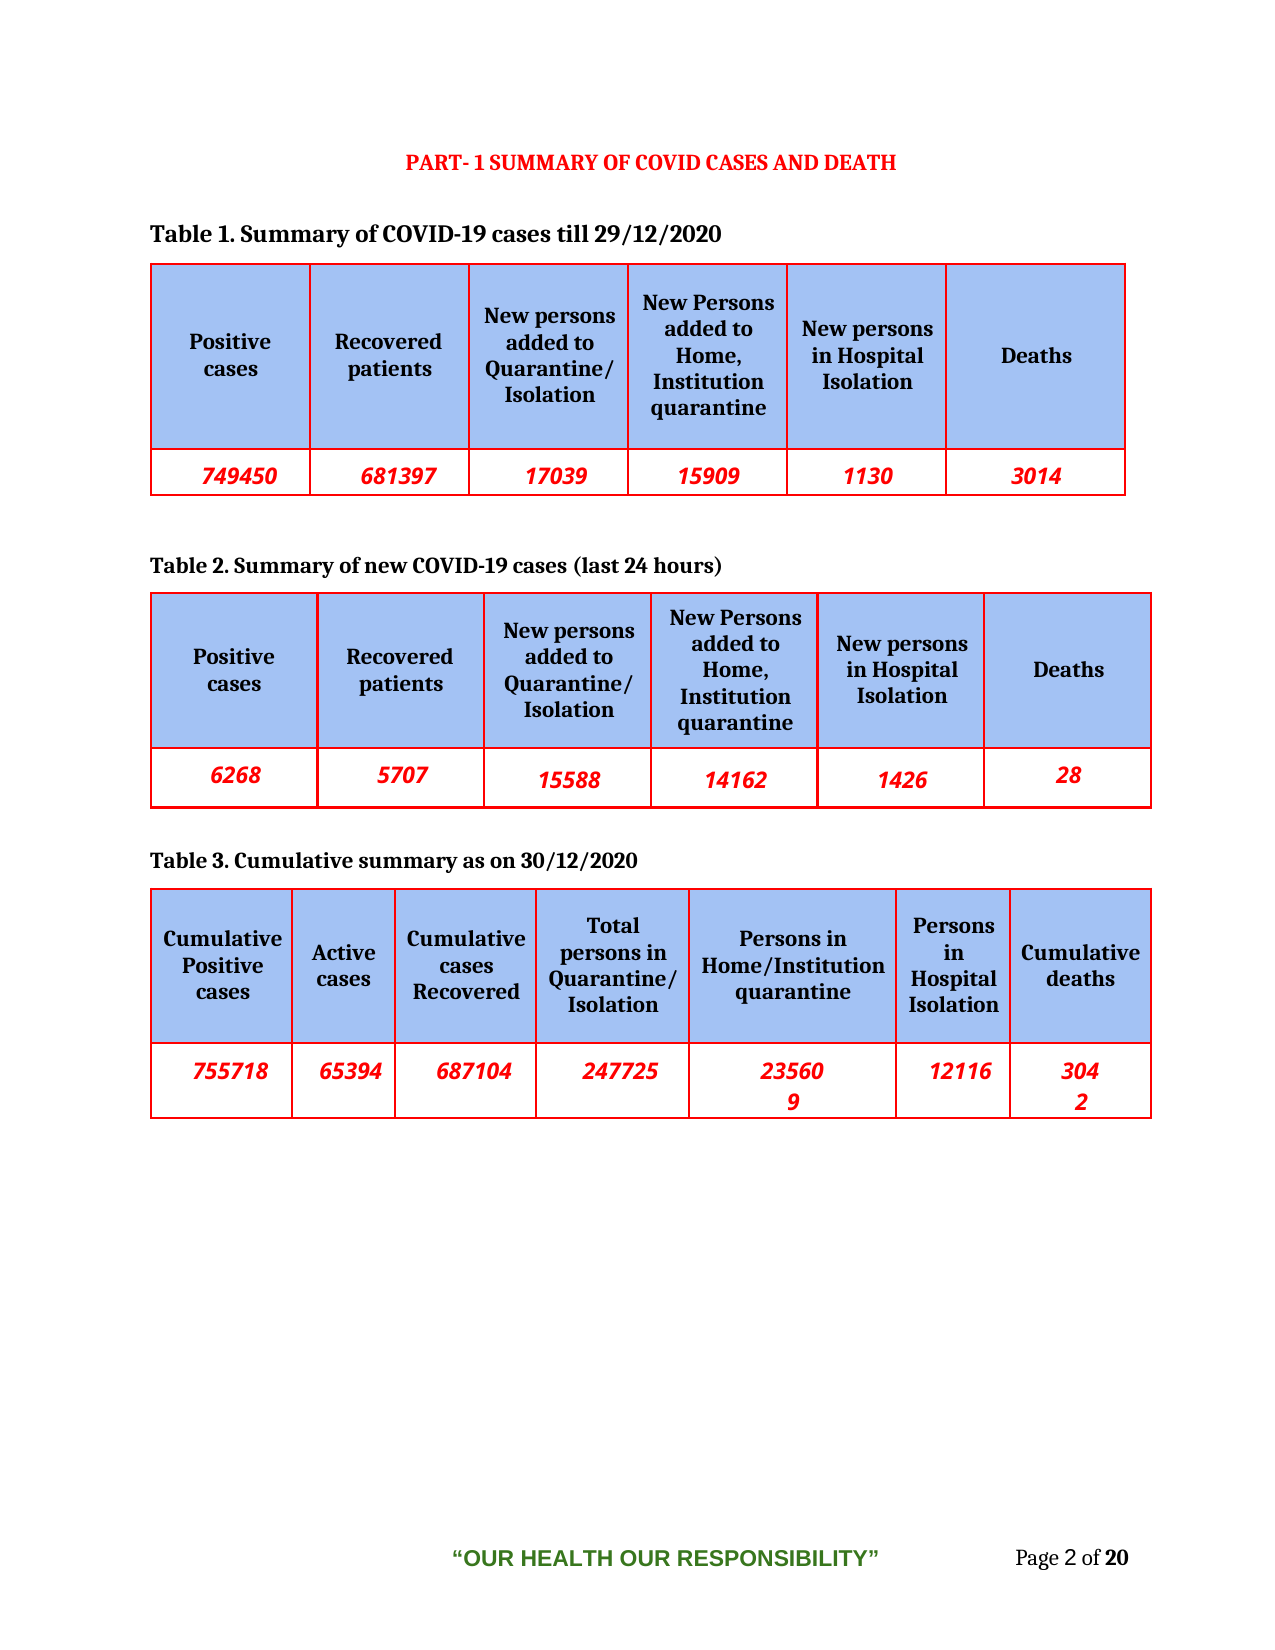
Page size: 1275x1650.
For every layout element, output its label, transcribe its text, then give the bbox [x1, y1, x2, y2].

table_header Deaths [947, 265, 1124, 448]
table_cell 755718 [152, 1044, 291, 1117]
table_header Persons in Hospital Isolation [897, 890, 1009, 1042]
table_header New persons added to Quarantine/ Isolation [470, 265, 627, 448]
table_header Total persons in Quarantine/ Isolation [537, 890, 688, 1042]
table_header Persons in Home/Institution quarantine [690, 890, 895, 1042]
table_cell 14162 [652, 749, 816, 806]
table_header Deaths [985, 594, 1150, 747]
table_header Cumulative deaths [1011, 890, 1150, 1042]
table_header Cumulative cases Recovered [396, 890, 535, 1042]
table_cell 235609 [690, 1044, 895, 1117]
table_header New Persons added to Home, Institution quarantine [629, 265, 786, 448]
text Table 3. Cumulative summary as on 30/12/2020 [150, 848, 1252, 874]
text PART- 1 SUMMARY OF COVID CASES AND DEATH [394, 150, 908, 177]
table_header Cumulative Positive cases [152, 890, 291, 1042]
table_cell 247725 [537, 1044, 688, 1117]
table_cell 1426 [819, 749, 983, 806]
table_cell 1130 [788, 450, 945, 494]
table_cell 749450 [152, 450, 309, 494]
table_cell 6268 [152, 749, 316, 806]
table_header New persons in Hospital Isolation [788, 265, 945, 448]
table_cell 28 [985, 749, 1150, 806]
table_cell 687104 [396, 1044, 535, 1117]
table_cell 3042 [1011, 1044, 1150, 1117]
table_header Positive cases [152, 594, 316, 747]
table_header New persons added to Quarantine/ Isolation [485, 594, 650, 747]
table_header Active cases [293, 890, 394, 1042]
table_cell 65394 [293, 1044, 394, 1117]
table_header Recovered patients [311, 265, 468, 448]
table_cell 15909 [629, 450, 786, 494]
text Table 2. Summary of new COVID-19 cases (last 24 hours) [150, 553, 1252, 579]
table_cell 3014 [947, 450, 1124, 494]
table_header New Persons added to Home, Institution quarantine [652, 594, 816, 747]
table_header New persons in Hospital Isolation [819, 594, 983, 747]
text Table 1. Summary of COVID-19 cases till 29/12/2020 [150, 220, 1252, 249]
table_cell 681397 [311, 450, 468, 494]
table_header Positive cases [152, 265, 309, 448]
table_cell 17039 [470, 450, 627, 494]
table_cell 12116 [897, 1044, 1009, 1117]
table_cell 15588 [485, 749, 650, 806]
table_header Recovered patients [319, 594, 483, 747]
table_cell 5707 [319, 749, 483, 806]
